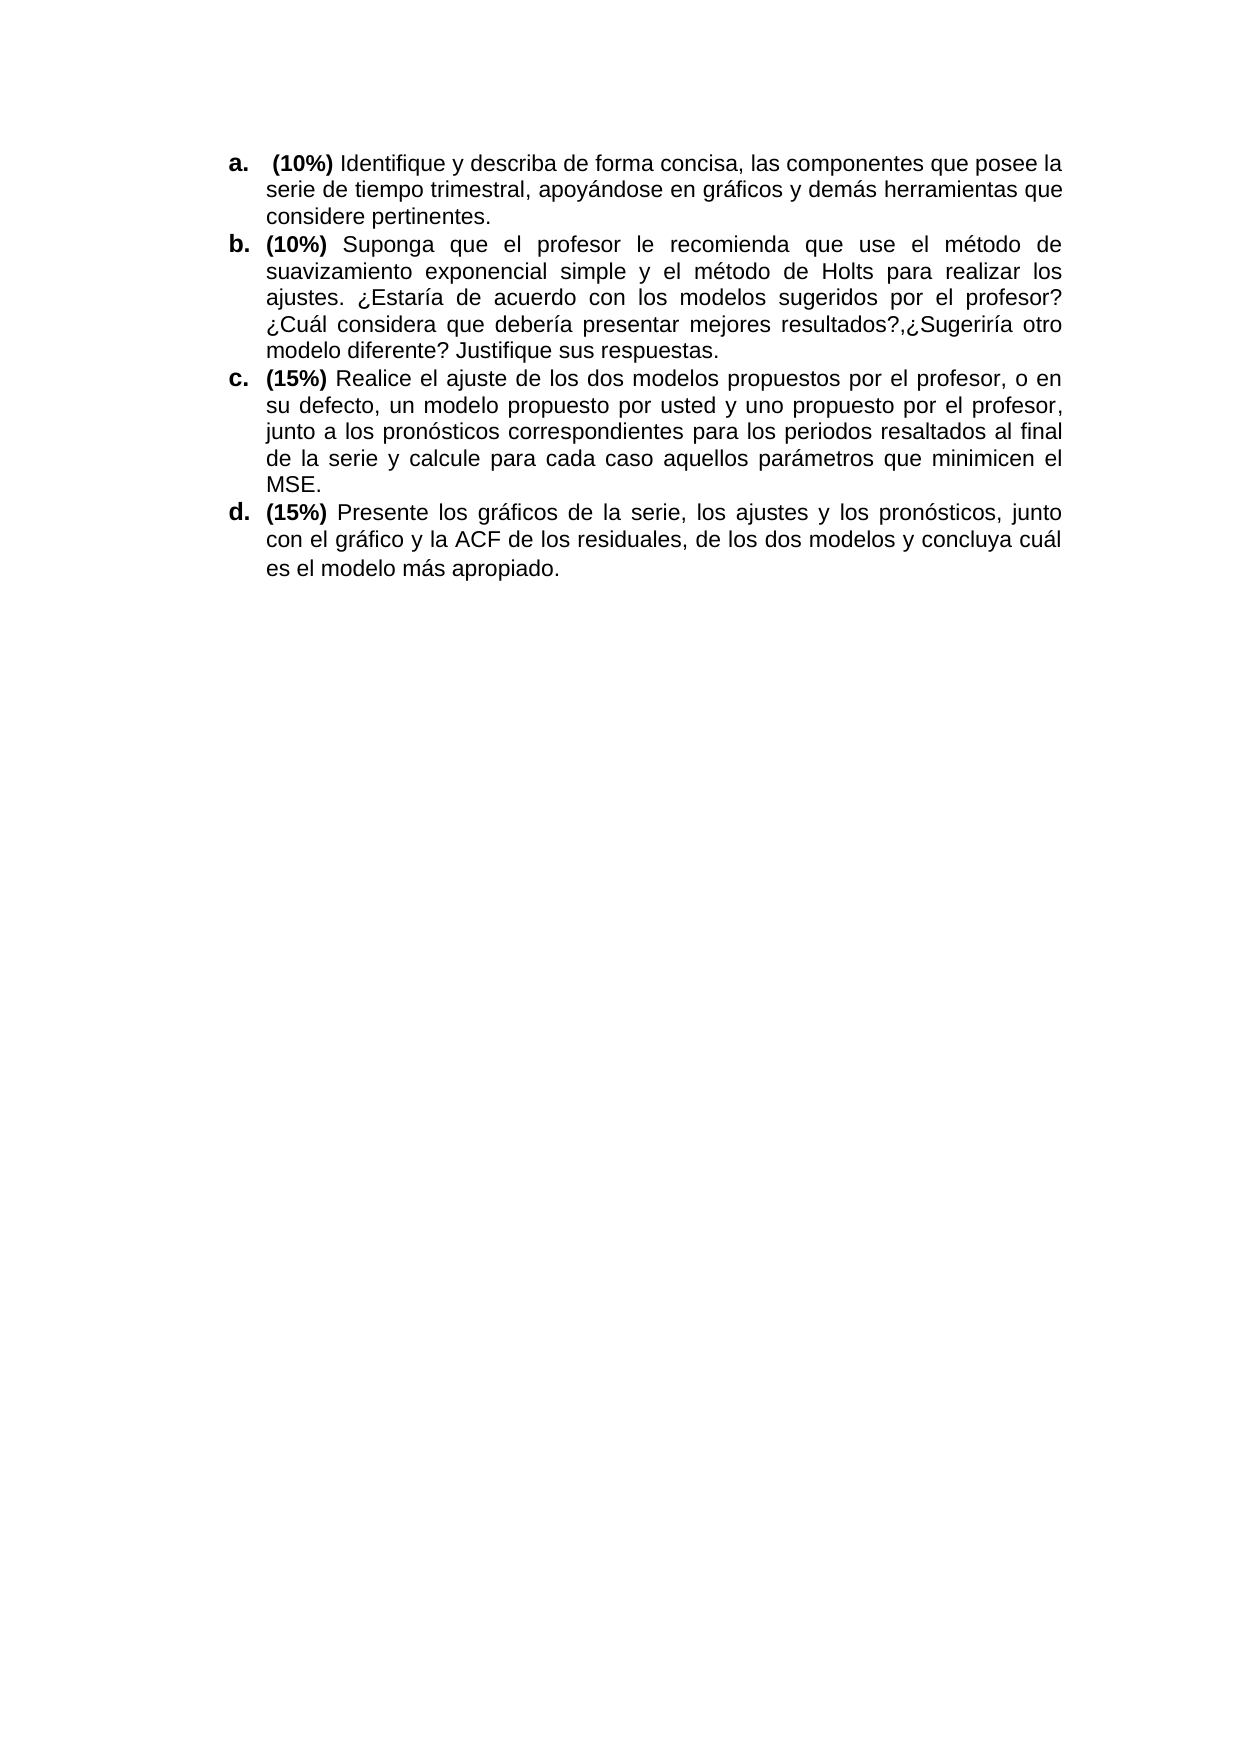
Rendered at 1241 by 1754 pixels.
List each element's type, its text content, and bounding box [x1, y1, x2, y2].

list (15%) Realice el ajuste de los dos modelos propuestos por el profesor, o en su defecto, un modelo propuesto por usted y uno propuesto por el profesor, junto a los pronósticos correspondientes para los periodos resaltados al final de la serie y calcule para cada caso aquellos parámetros que minimicen el MSE. [228, 363, 1063, 497]
list (15%) Presente los gráficos de la serie, los ajustes y los pronósticos, junto con el gráfico y la ACF de los residuales, de los dos modelos y concluya cuál es el modelo más apropiado. [228, 497, 1063, 581]
list (10%) Suponga que el profesor le recomienda que use el método de suavizamiento exponencial simple y el método de Holts para realizar los ajustes. ¿Estaría de acuerdo con los modelos sugeridos por el profesor? ¿Cuál considera que debería presentar mejores resultados?,¿Sugeriría otro modelo diferente? Justifique sus respuestas. [228, 229, 1063, 363]
list (10%) Identifique y describa de forma concisa, las componentes que posee la serie de tiempo trimestral, apoyándose en gráficos y demás herramientas que considere pertinentes. [228, 148, 1063, 229]
